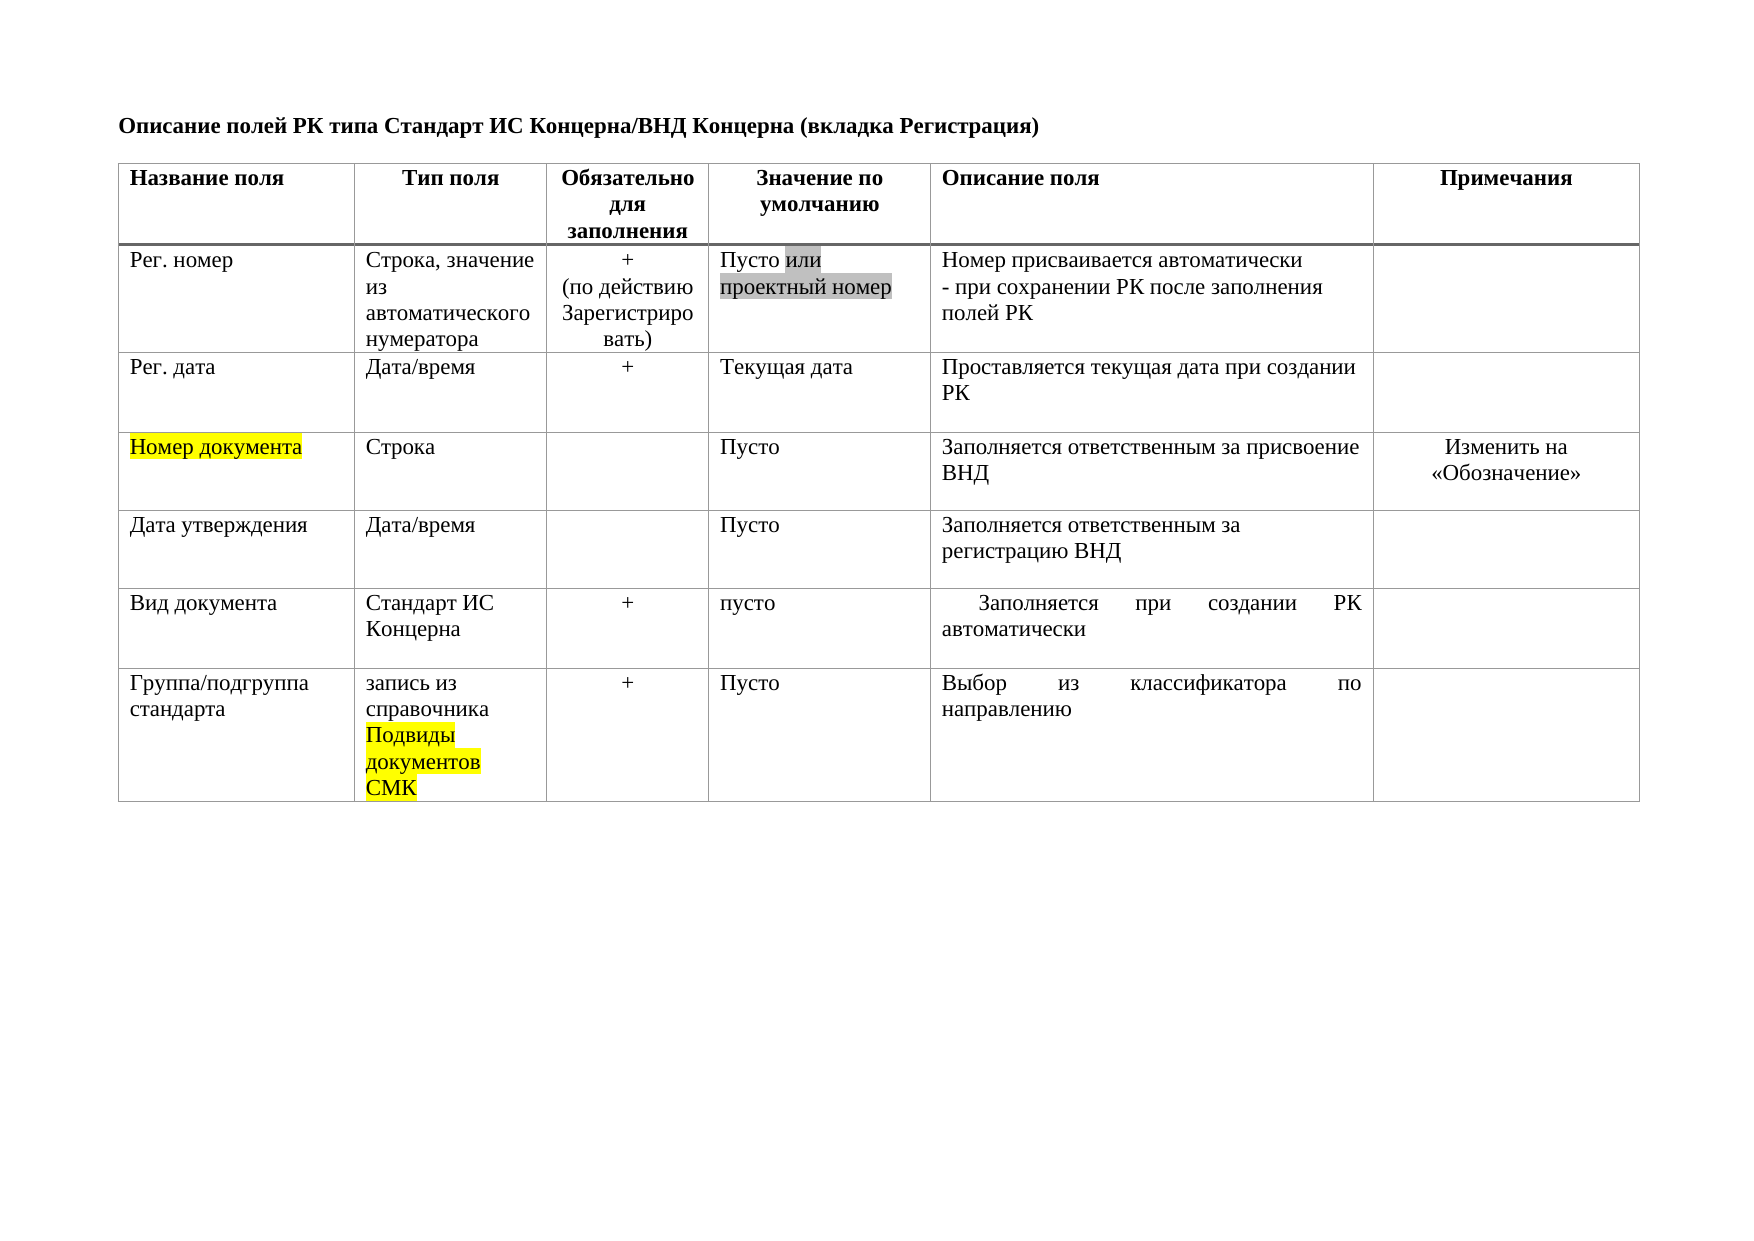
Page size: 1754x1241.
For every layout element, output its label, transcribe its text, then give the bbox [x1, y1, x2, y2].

table_cell Дата утверждения [119, 511, 354, 588]
table_header Обязательно для заполнения [547, 164, 708, 243]
table_cell Стандарт ИС Концерна [355, 589, 546, 668]
table_cell Рег. дата [119, 353, 354, 432]
table_cell [1374, 669, 1639, 801]
table_header Примечания [1374, 164, 1639, 243]
table_cell + (по действию Зарегистрировать) [547, 246, 708, 352]
table_cell Пусто [709, 433, 930, 510]
table_cell Пусто [709, 511, 930, 588]
table_header Тип поля [355, 164, 546, 243]
table_cell Выбор из классификатора по направлению [931, 669, 1373, 801]
table_cell Пусто или проектный номер [709, 246, 930, 352]
table_cell Номер присваивается автоматически - при сохранении РК после заполнения полей РК [931, 246, 1373, 352]
table_cell пусто [709, 589, 930, 668]
table_header Значение по умолчанию [709, 164, 930, 243]
table_cell [547, 433, 708, 510]
table_cell Заполняется при создании РК автоматически [931, 589, 1373, 668]
table_cell + [547, 353, 708, 432]
table_cell Заполняется ответственным за регистрацию ВНД [931, 511, 1373, 588]
table_cell Заполняется ответственным за присвоение ВНД [931, 433, 1373, 510]
table_cell Строка [355, 433, 546, 510]
table_cell Изменить на «Обозначение» [1374, 433, 1639, 510]
table_cell Текущая дата [709, 353, 930, 432]
table_cell Группа/подгруппа стандарта [119, 669, 354, 801]
table_cell [1374, 246, 1639, 352]
table_cell [1374, 353, 1639, 432]
text Описание полей РК типа Стандарт ИС Концерна/ВНД Концерна (вкладка Регистрация) [118, 112, 1636, 138]
table_cell + [547, 589, 708, 668]
table_cell Рег. номер [119, 246, 354, 352]
table_header Описание поля [931, 164, 1373, 243]
table_cell Номер документа [119, 433, 354, 510]
table_cell + [547, 669, 708, 801]
table_cell [547, 511, 708, 588]
table_cell запись из справочника Подвиды документов СМК [355, 669, 546, 801]
table_cell Проставляется текущая дата при создании РК [931, 353, 1373, 432]
table_cell Строка, значение из автоматического нумератора [355, 246, 546, 352]
table_cell [1374, 511, 1639, 588]
table_cell Вид документа [119, 589, 354, 668]
table_cell Дата/время [355, 353, 546, 432]
table_cell Пусто [709, 669, 930, 801]
table_cell [1374, 589, 1639, 668]
table_header Название поля [119, 164, 354, 243]
table_cell Дата/время [355, 511, 546, 588]
